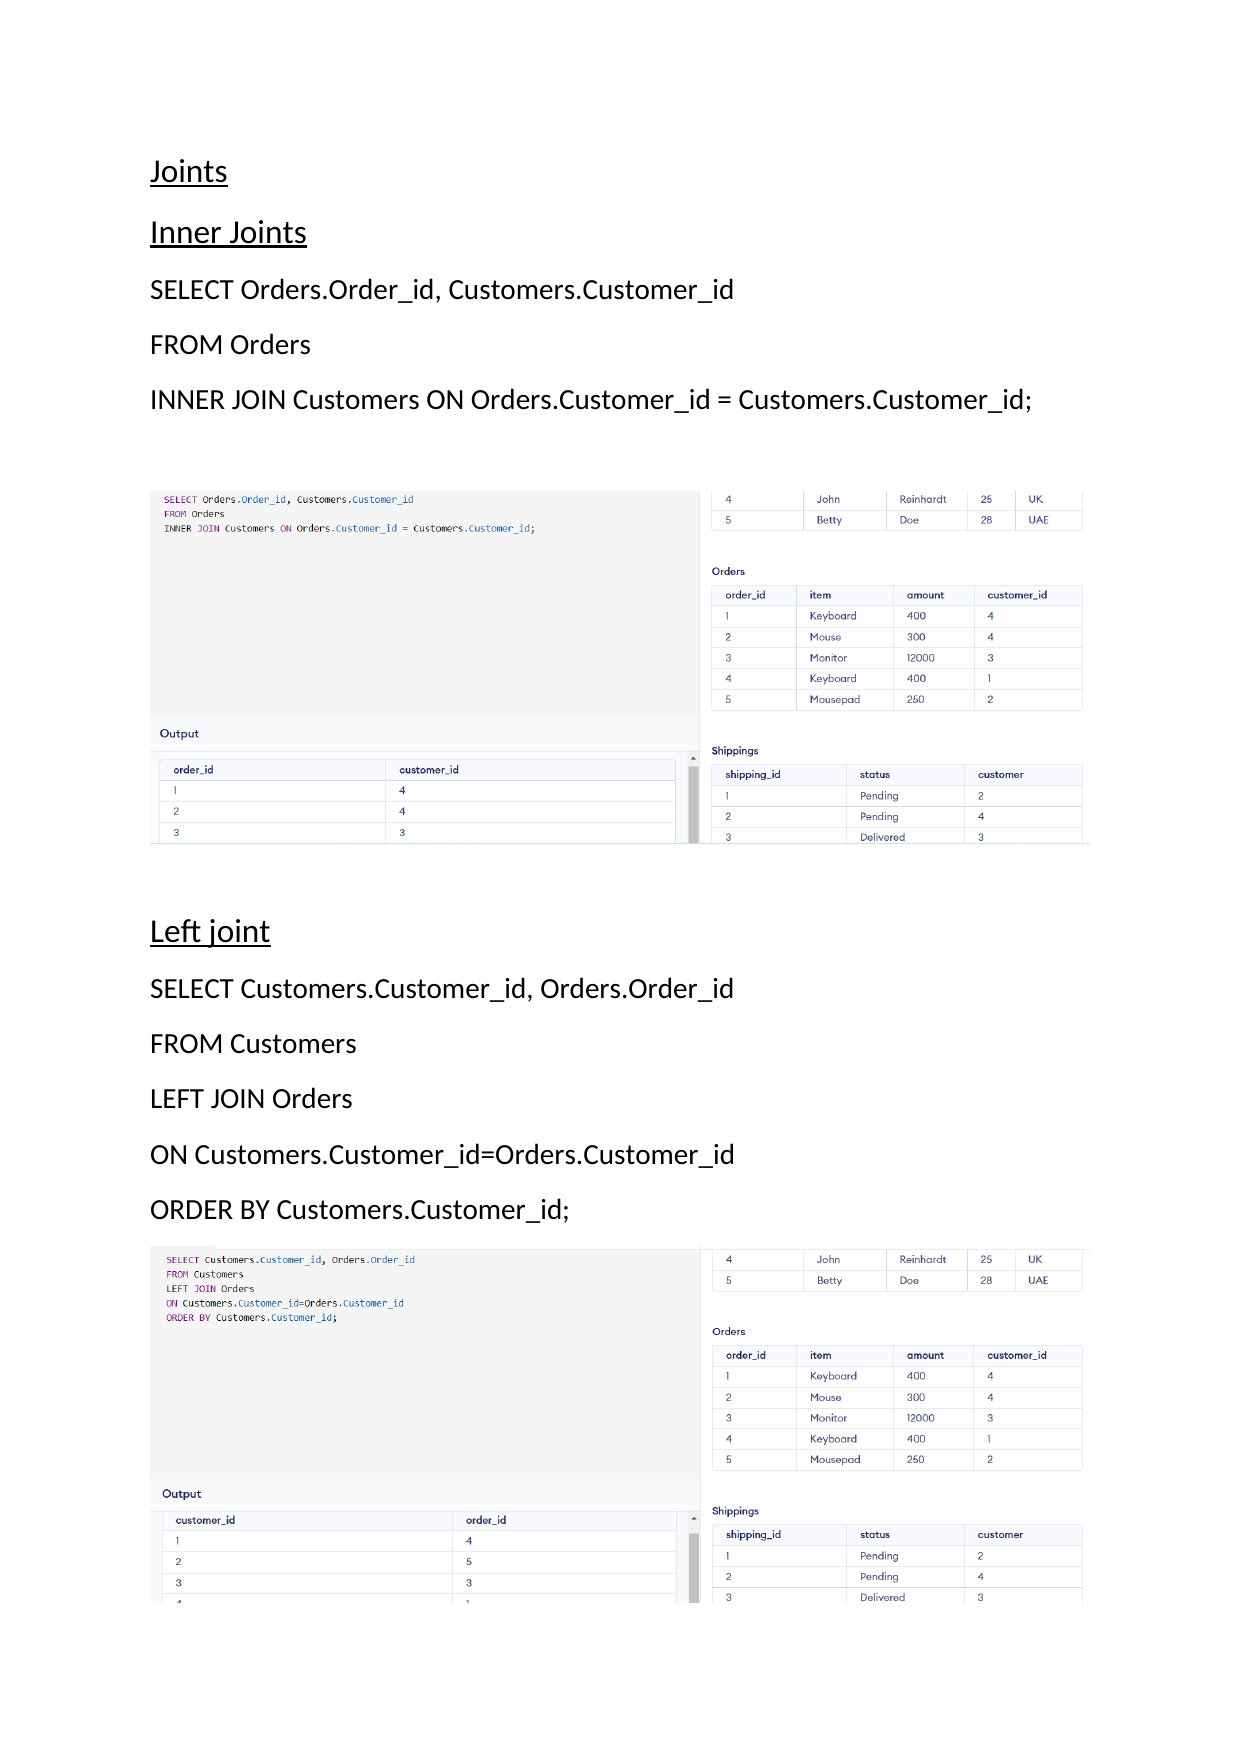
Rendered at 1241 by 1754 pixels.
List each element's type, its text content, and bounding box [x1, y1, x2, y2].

text INNER JOIN Customers ON Orders.Customer_id = Customers.Customer_id; [150, 381, 1090, 417]
picture [150, 491, 1091, 844]
text Left joint [150, 910, 1090, 951]
text SELECT Orders.Order_id, Customers.Customer_id [150, 271, 1090, 307]
text Joints [150, 150, 1090, 191]
text ORDER BY Customers.Customer_id; [150, 1191, 1090, 1226]
text FROM Customers [150, 1026, 1090, 1061]
text LEFT JOIN Orders [150, 1081, 1090, 1116]
text ON Customers.Customer_id=Orders.Customer_id [150, 1136, 1090, 1171]
picture [150, 1246, 1091, 1603]
text Inner Joints [150, 211, 1090, 251]
text SELECT Customers.Customer_id, Orders.Order_id [150, 970, 1090, 1006]
text FROM Orders [150, 326, 1090, 362]
